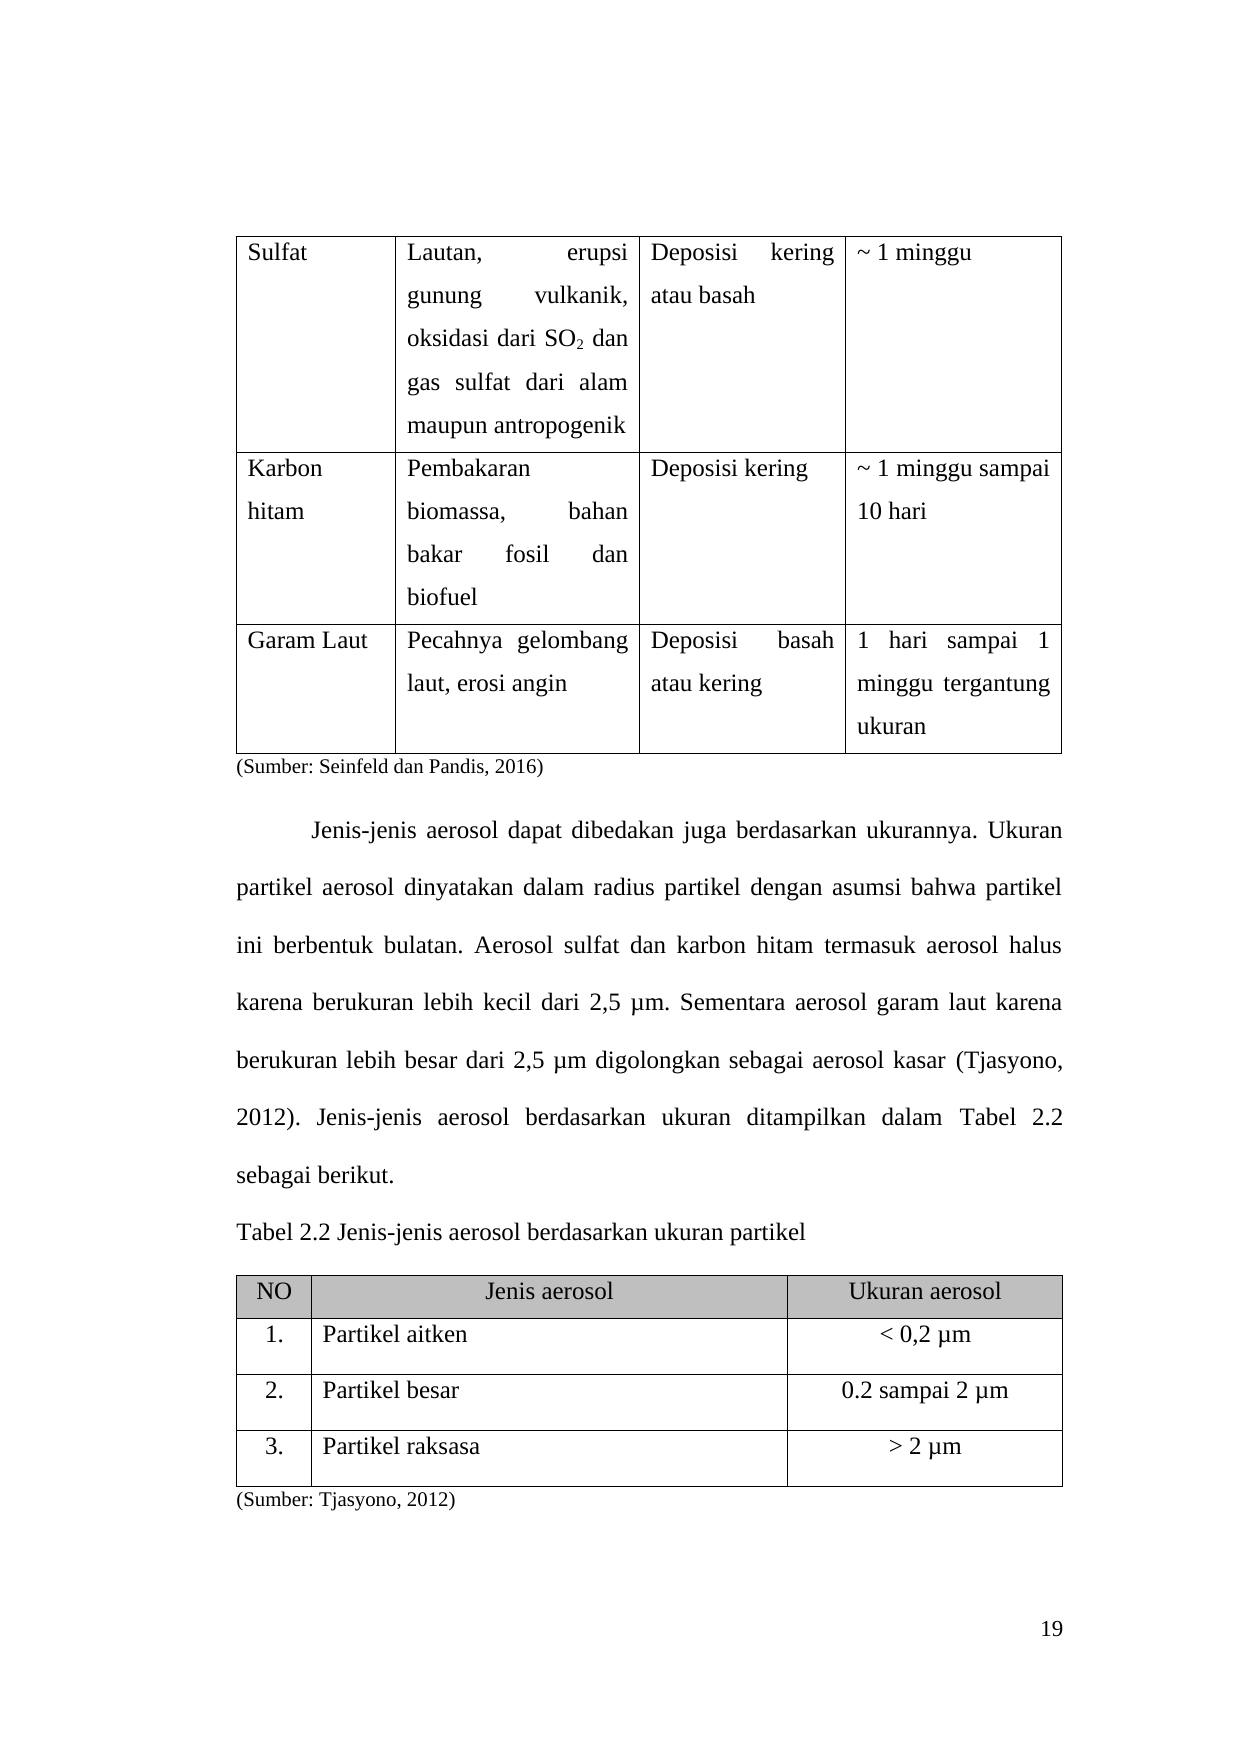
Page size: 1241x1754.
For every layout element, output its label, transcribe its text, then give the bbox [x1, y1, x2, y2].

table_cell 3. [237, 1431, 311, 1486]
table_cell Garam Laut [237, 625, 395, 753]
table_cell < 0,2 µm [788, 1319, 1062, 1374]
table_cell 1. [237, 1319, 311, 1374]
table_cell Pembakaran biomassa, bahan bakar fosil dan biofuel [396, 453, 639, 624]
table_cell Sulfat [237, 237, 395, 452]
table_cell Deposisi kering atau basah [640, 237, 845, 452]
table_header Jenis aerosol [312, 1276, 787, 1318]
table_cell ~ 1 minggu [846, 237, 1061, 452]
table_cell Lautan, erupsi gunung vulkanik, oksidasi dari SO2 dan gas sulfat dari alam maupun antropogenik [396, 237, 639, 452]
text Jenis-jenis aerosol dapat dibedakan juga berdasarkan ukurannya. Ukuran partikel aerosol dinyatakan dalam radius partikel dengan asumsi bahwa partikel ini berbentuk bulatan. Aerosol sulfat dan karbon hitam termasuk aerosol halus karena berukuran lebih kecil dari 2,5 µm. Sementara aerosol garam laut karena berukuran lebih besar dari 2,5 µm digolongkan sebagai aerosol kasar (Tjasyono, 2012). Jenis-jenis aerosol berdasarkan ukuran ditampilkan dalam Tabel 2.2 sebagai berikut. [236, 815, 1063, 1188]
table_cell > 2 µm [788, 1431, 1062, 1486]
text (Sumber: Tjasyono, 2012) [236, 1487, 1063, 1511]
table_cell ~ 1 minggu sampai 10 hari [846, 453, 1061, 624]
table_cell Partikel raksasa [312, 1431, 787, 1486]
text (Sumber: Seinfeld dan Pandis, 2016) [236, 754, 1063, 778]
table_cell Karbon hitam [237, 453, 395, 624]
table_header NO [237, 1276, 311, 1318]
table_cell Partikel besar [312, 1375, 787, 1430]
table_cell 0.2 sampai 2 µm [788, 1375, 1062, 1430]
table_cell 1 hari sampai 1 minggu tergantung ukuran [846, 625, 1061, 753]
table_cell Deposisi kering [640, 453, 845, 624]
table_cell Partikel aitken [312, 1319, 787, 1374]
table_cell Deposisi basah atau kering [640, 625, 845, 753]
table_header Ukuran aerosol [788, 1276, 1062, 1318]
table_cell 2. [237, 1375, 311, 1430]
text Tabel 2.2 Jenis-jenis aerosol berdasarkan ukuran partikel [236, 1217, 1063, 1246]
table_cell Pecahnya gelombang laut, erosi angin [396, 625, 639, 753]
